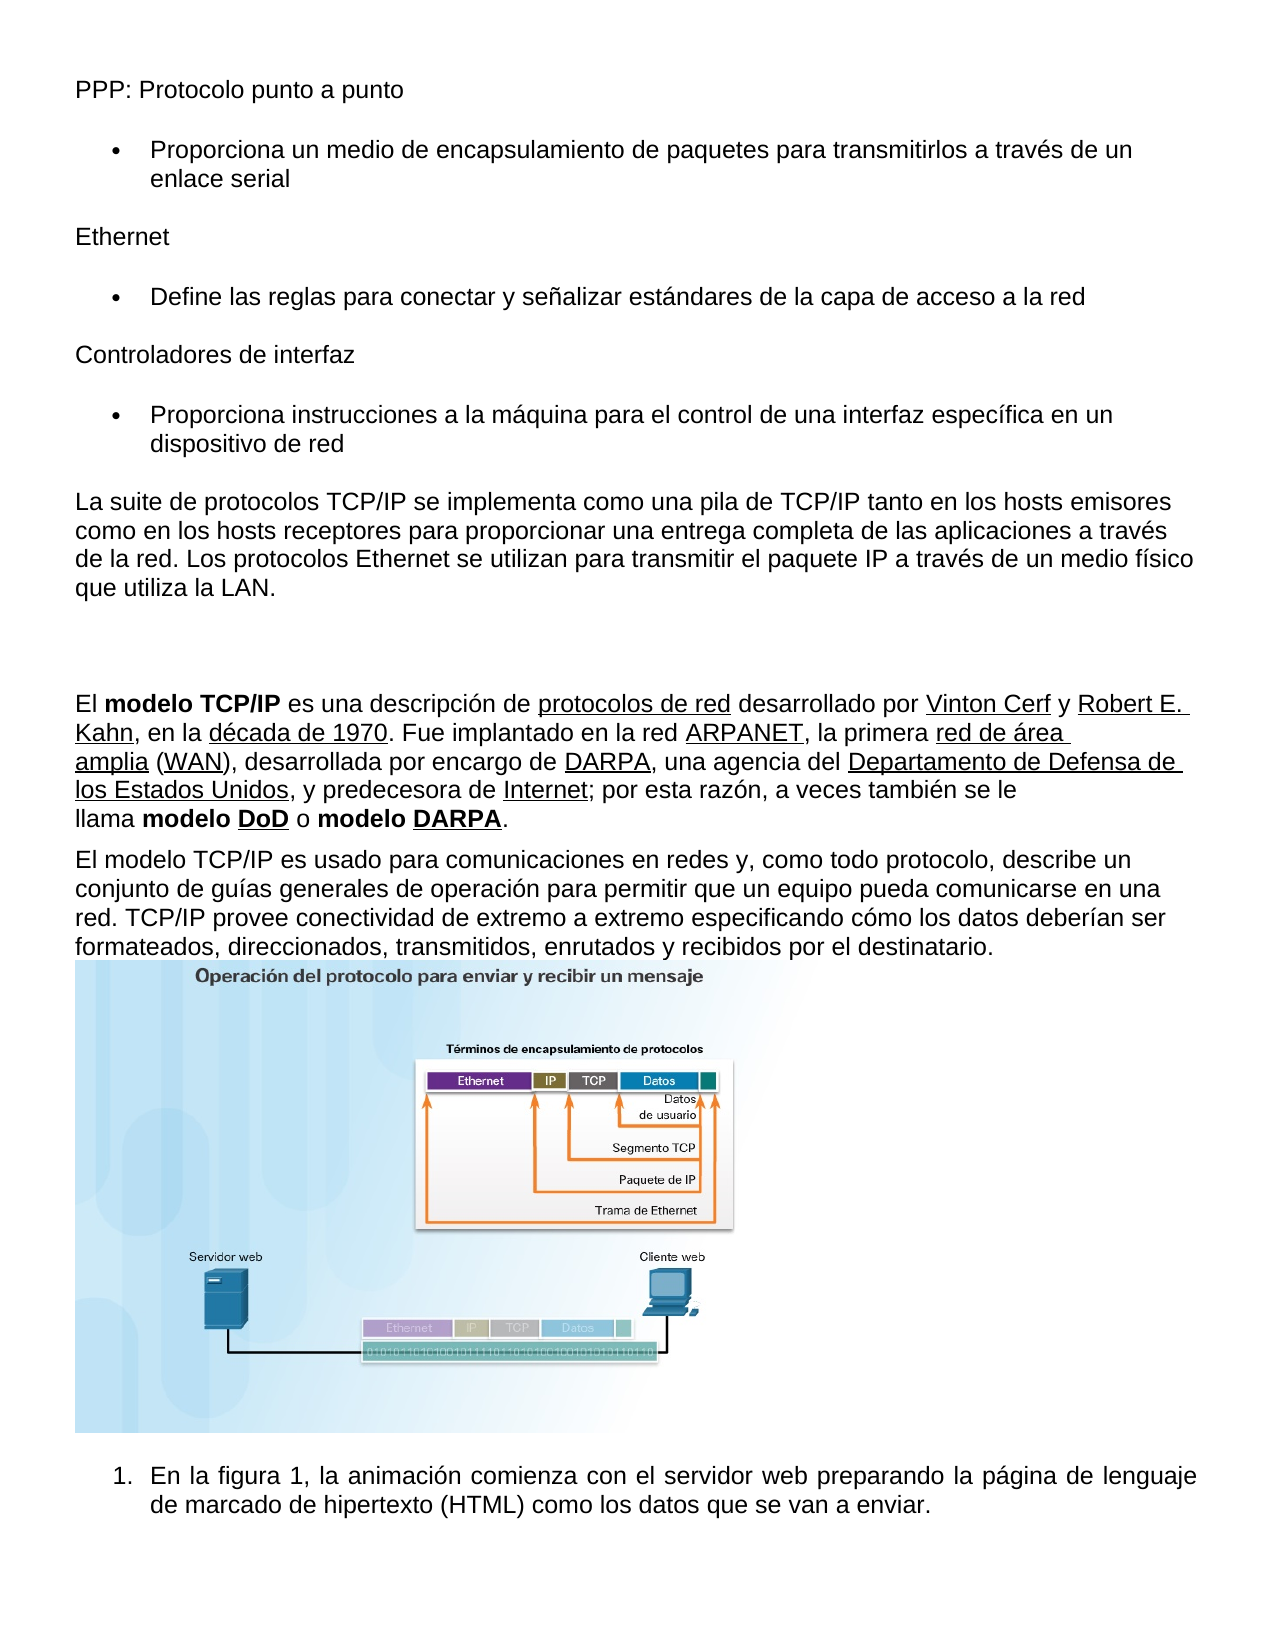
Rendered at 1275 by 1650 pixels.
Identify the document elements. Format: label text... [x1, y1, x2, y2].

text La suite de protocolos TCP/IP se implementa como una pila de TCP/IP tanto en los hosts emisores como en los hosts receptores para proporcionar una entrega completa de las aplicaciones a través de la red. Los protocolos Ethernet se utilizan para transmitir el paquete IP a través de un medio físico que utiliza la LAN. [75, 487, 1200, 602]
list Proporciona un medio de encapsulamiento de paquetes para transmitirlos a través de un enlace serial [112, 135, 1200, 193]
text El modelo TCP/IP es una descripción de protocolos de red desarrollado por Vinton Cerf y Robert E. Kahn, en la década de 1970. Fue implantado en la red ARPANET, la primera red de área amplia (WAN), desarrollada por encargo de DARPA, una agencia del Departamento de Defensa de los Estados Unidos, y predecesora de Internet; por esta razón, a veces también se le llama modelo DoD o modelo DARPA. [75, 689, 1200, 833]
list Proporciona instrucciones a la máquina para el control de una interfaz específica en un dispositivo de red [112, 400, 1200, 458]
subtitle Controladores de interfaz [75, 340, 1200, 369]
list En la figura 1, la animación comienza con el servidor web preparando la página de lenguaje de marcado de hipertexto (HTML) como los datos que se van a enviar. [112, 1461, 1200, 1519]
list Define las reglas para conectar y señalizar estándares de la capa de acceso a la red [112, 282, 1200, 311]
subtitle Ethernet [75, 222, 1200, 251]
subtitle PPP: Protocolo punto a punto [75, 75, 1200, 104]
picture [75, 960, 826, 1433]
